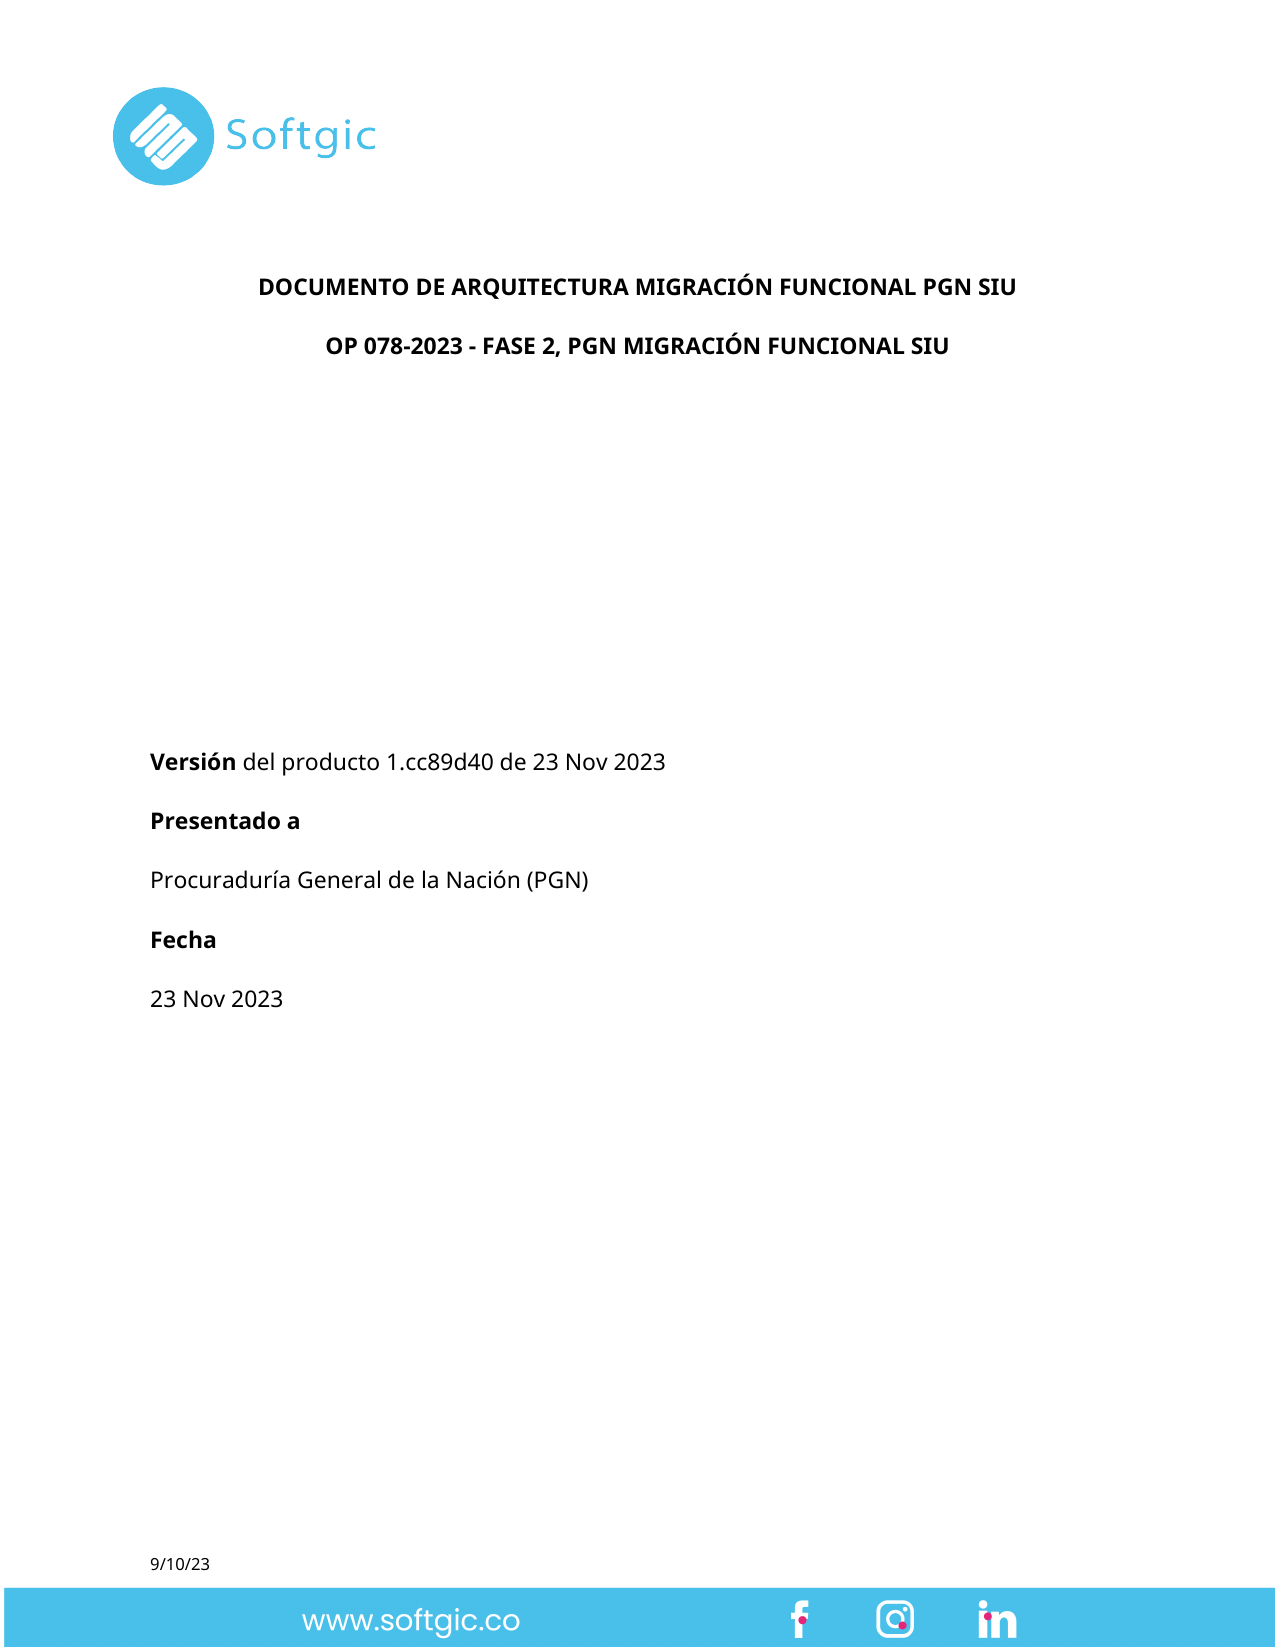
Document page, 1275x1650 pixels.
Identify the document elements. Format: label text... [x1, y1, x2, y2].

subtitle OP 078-2023 - Fase 2, PGN Migración Funcional SIU [150, 330, 1125, 361]
text Versión del producto 1.cc89d40 de 23 Nov 2023 [150, 746, 1125, 777]
text Fecha [150, 924, 1125, 955]
text Procuraduría General de la Nación (PGN) [150, 864, 1125, 896]
text 23 Nov 2023 [150, 983, 1125, 1014]
picture [4, 0, 1275, 1647]
title Documento de Arquitectura Migración Funcional PGN SIU [150, 271, 1125, 302]
text Presentado a [150, 805, 1125, 836]
